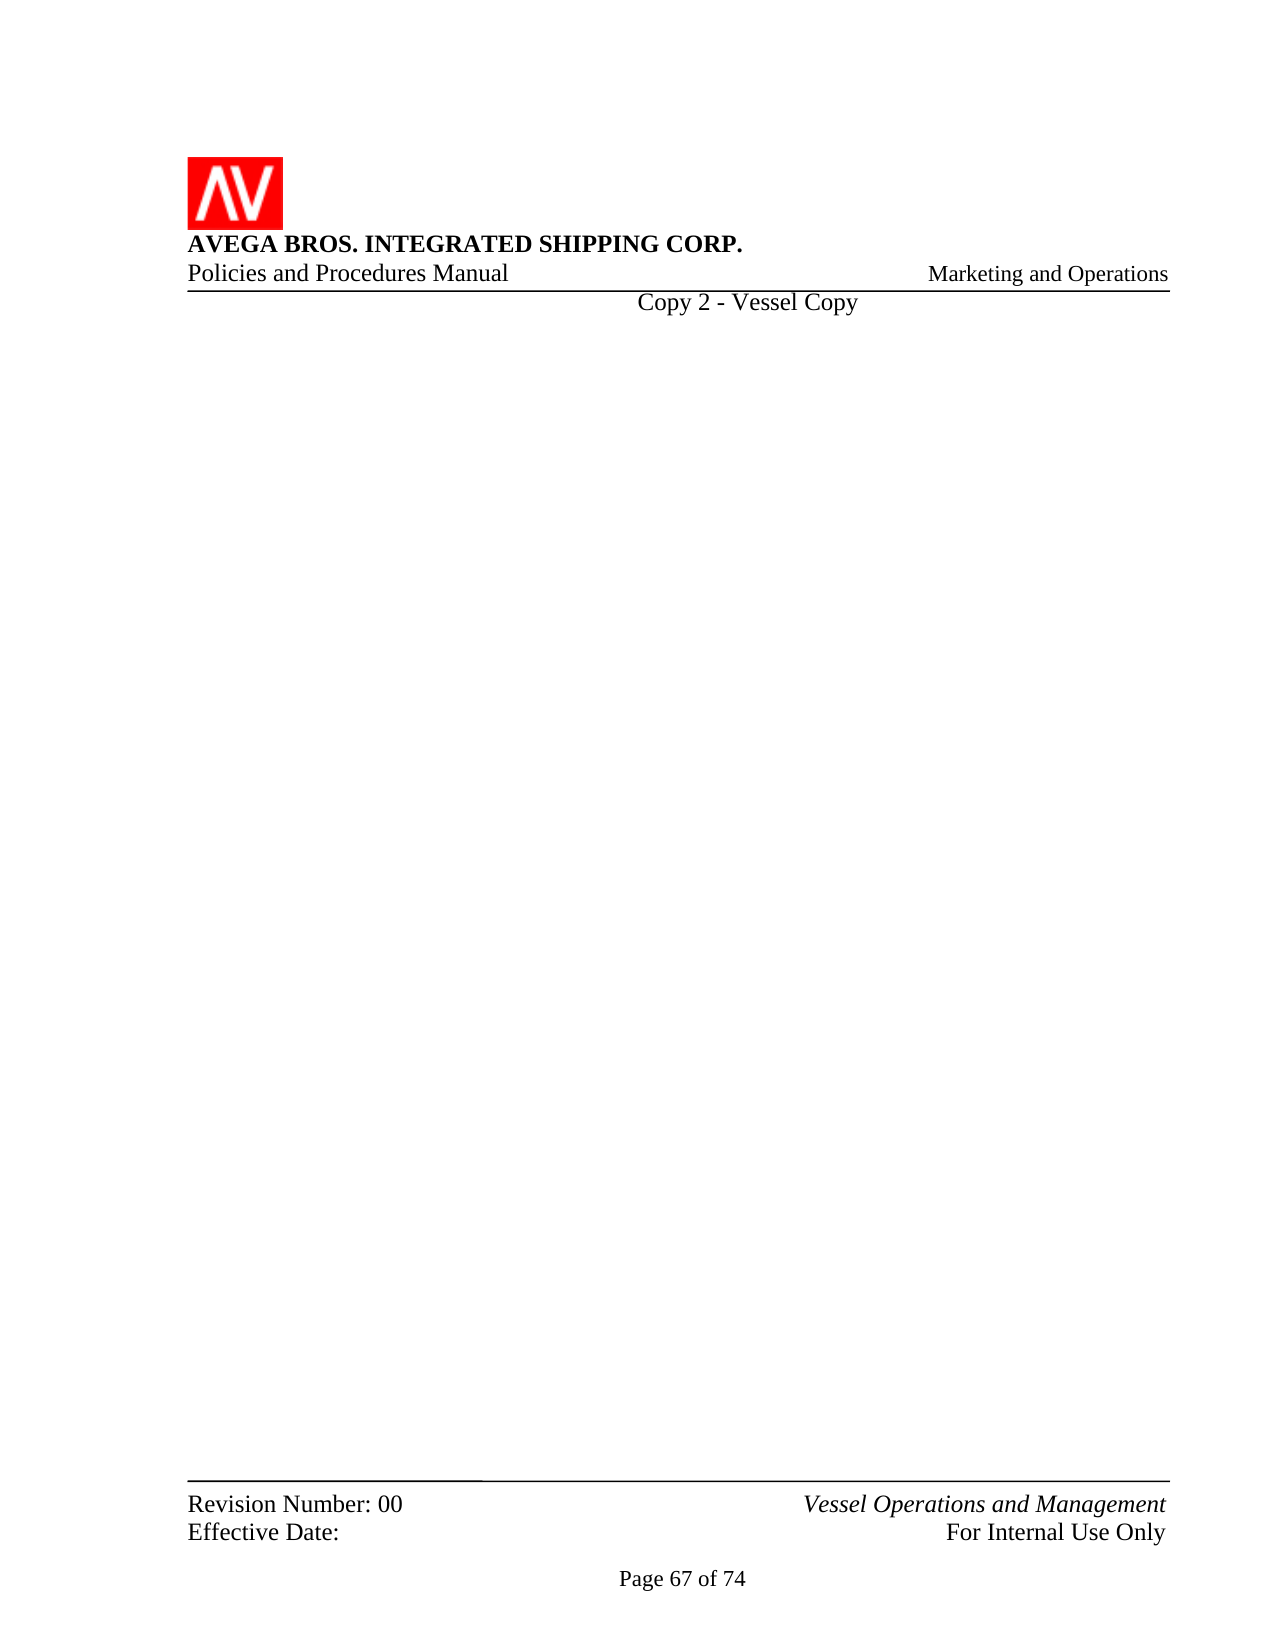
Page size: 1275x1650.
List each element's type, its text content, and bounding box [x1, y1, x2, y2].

text Copy 2 - Vessel Copy [225, 287, 1170, 316]
picture [187, 157, 283, 230]
